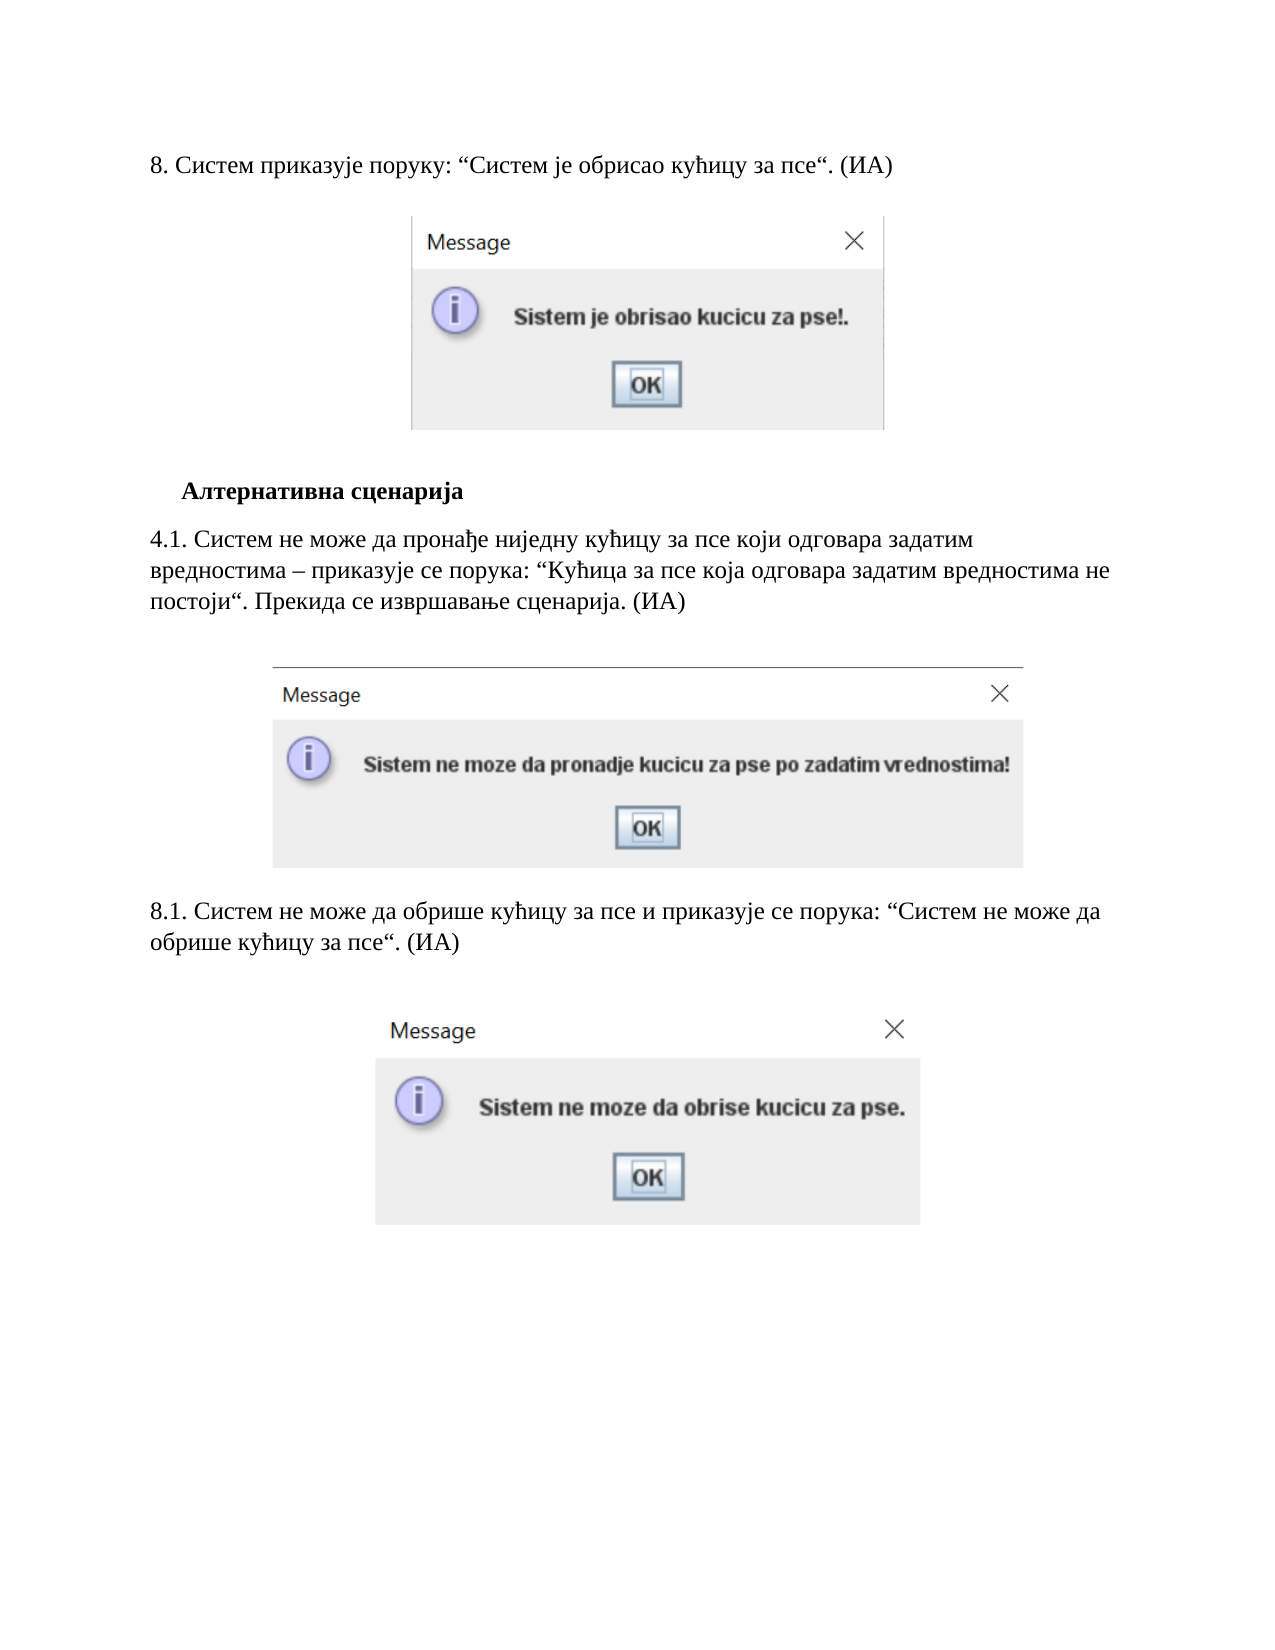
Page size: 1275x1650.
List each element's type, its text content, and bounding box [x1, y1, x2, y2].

text 8.1. Систем не може да обрише кућицу за псе и приказује се порука: “Систем не може да обрише кућицу за псе“. (ИА) [150, 896, 1177, 956]
picture [411, 216, 885, 430]
picture [272, 667, 1024, 868]
text 4.1. Систем не може да пронађе ниједну кућицу за псе који одговара задатим вредностима – приказује се порука: “Кућица за псе која одговара задатим вредностима не постоји“. Прекида се извршавање сценарија. (ИА) [150, 524, 1115, 615]
list Систем приказује поруку: “Систем је обрисао кућицу за псе“. (ИА) [150, 150, 1177, 179]
picture [375, 1005, 921, 1225]
subtitle Алтернативна сценарија [150, 476, 1177, 505]
